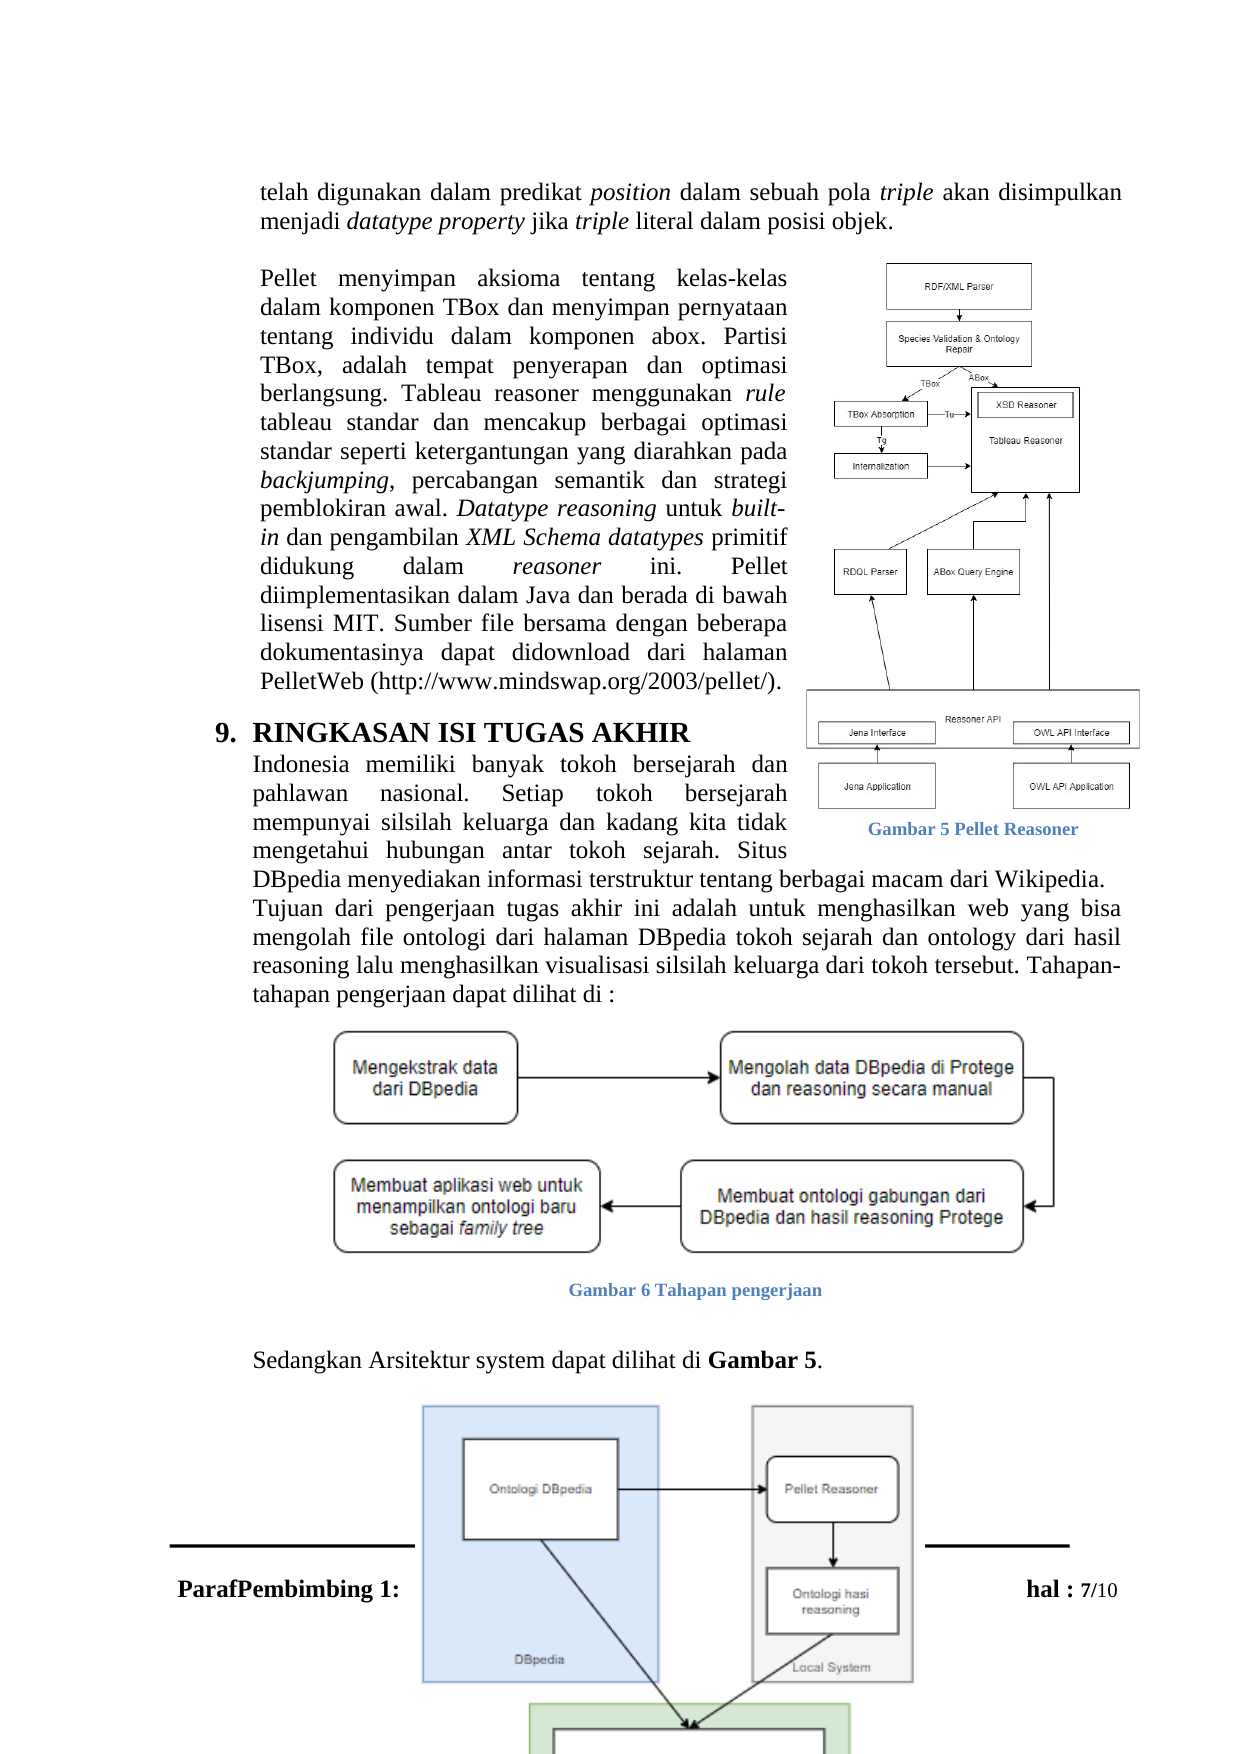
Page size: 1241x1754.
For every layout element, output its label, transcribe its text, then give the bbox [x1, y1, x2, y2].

picture [320, 1016, 1070, 1270]
subtitle Tujuan dari pengerjaan tugas akhir ini adalah untuk menghasilkan web yang bisa mengolah file ontologi dari halaman DBpedia tokoh sejarah dan ontology dari hasil reasoning lalu menghasilkan visualisasi silsilah keluarga dari tokoh tersebut. Tahapan-tahapan pengerjaan dapat dilihat di : [252, 893, 1122, 1008]
picture [415, 1395, 925, 1754]
list Pellet menyimpan aksioma tentang kelas-kelas dalam komponen TBox dan menyimpan pernyataan tentang individu dalam komponen abox. Partisi TBox, adalah tempat penyerapan dan optimasi berlangsung. Tableau reasoner menggunakan rule tableau standar dan mencakup berbagai optimasi standar seperti ketergantungan yang diarahkan pada backjumping, percabangan semantik dan strategi pemblokiran awal. Datatype reasoning untuk built-in dan pengambilan XML Schema datatypes primitif didukung dalam reasoner ini. Pellet diimplementasikan dalam Java dan berada di bawah lisensi MIT. Sumber file bersama dengan beberapa dokumentasinya dapat didownload dari halaman PelletWeb (http://www.mindswap.org/2003/pellet/). [260, 263, 806, 695]
picture [806, 263, 1140, 809]
subtitle Indonesia memiliki banyak tokoh bersejarah dan pahlawan nasional. Setiap tokoh bersejarah mempunyai silsilah keluarga dan kadang kita tidak mengetahui hubungan antar tokoh sejarah. Situs DBpedia menyediakan informasi terstruktur tentang berbagai macam dari Wikipedia. [252, 749, 1122, 893]
subtitle RINGKASAN ISI TUGAS AKHIR [215, 716, 806, 749]
